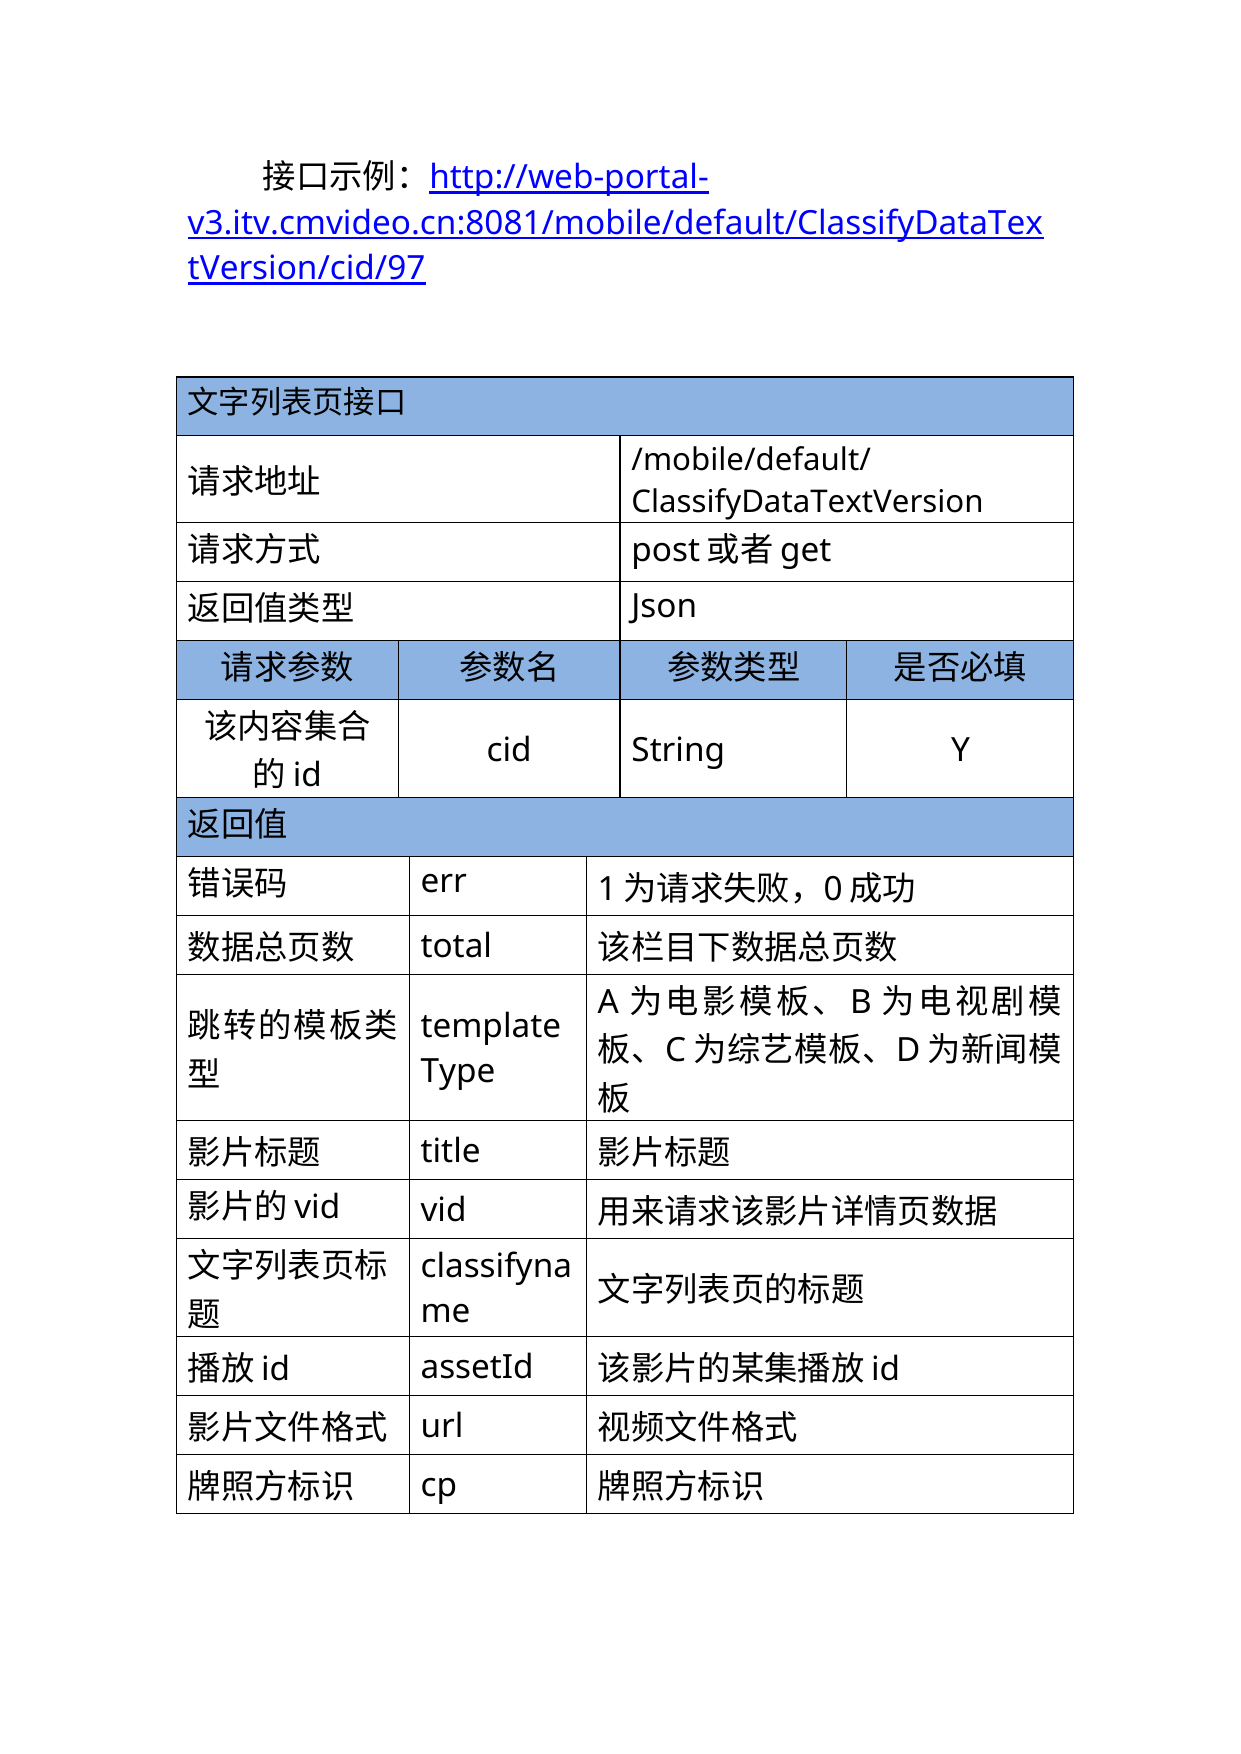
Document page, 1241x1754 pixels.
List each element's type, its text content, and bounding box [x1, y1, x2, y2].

table_cell Json [621, 582, 1073, 640]
table_cell classifyname [410, 1239, 586, 1336]
table_cell 错误码 [177, 857, 409, 915]
table_cell 影片的vid [177, 1180, 409, 1238]
table_cell String [621, 700, 846, 797]
table_cell total [410, 916, 586, 974]
table_cell post或者get [621, 523, 1073, 581]
table_cell assetId [410, 1337, 586, 1394]
table_cell 影片标题 [587, 1121, 1073, 1179]
table_cell Y [847, 700, 1073, 797]
table_cell 文字列表页的标题 [587, 1239, 1073, 1336]
table_cell err [410, 857, 586, 915]
table_cell 视频文件格式 [587, 1396, 1073, 1454]
table_cell cid [399, 700, 619, 797]
table_cell 参数名 [399, 641, 619, 699]
table_cell 该栏目下数据总页数 [587, 916, 1073, 974]
table_cell 用来请求该影片详情页数据 [587, 1180, 1073, 1238]
table_cell 文字列表页标题 [177, 1239, 409, 1336]
table_cell 返回值类型 [177, 582, 619, 640]
table_cell A为电影模板、B为电视剧模板、C为综艺模板、D为新闻模板 [587, 975, 1073, 1120]
table_cell 请求方式 [177, 523, 619, 581]
table_header 文字列表页接口 [177, 378, 1073, 435]
table_cell 返回值 [177, 798, 1073, 856]
table_cell 牌照方标识 [587, 1455, 1073, 1513]
table_cell 是否必填 [847, 641, 1073, 699]
table_cell 影片标题 [177, 1121, 409, 1179]
table_cell cp [410, 1455, 586, 1513]
table_cell 请求参数 [177, 641, 398, 699]
table_cell 参数类型 [621, 641, 846, 699]
table_cell templateType [410, 975, 586, 1120]
text 接口示例：http://web-portal-v3.itv.cmvideo.cn:8081/mobile/default/ClassifyDataTextVersion/cid/97 [187, 150, 1053, 289]
table_cell vid [410, 1180, 586, 1238]
table_cell 数据总页数 [177, 916, 409, 974]
table_cell 播放id [177, 1337, 409, 1394]
table_cell 1为请求失败，0成功 [587, 857, 1073, 915]
table_cell title [410, 1121, 586, 1179]
table_cell 请求地址 [177, 436, 619, 522]
table_cell 跳转的模板类型 [177, 975, 409, 1120]
table_cell 影片文件格式 [177, 1396, 409, 1454]
table_cell 牌照方标识 [177, 1455, 409, 1513]
table_cell 该影片的某集播放id [587, 1337, 1073, 1394]
table_cell 该内容集合的id [177, 700, 398, 797]
table_cell url [410, 1396, 586, 1454]
